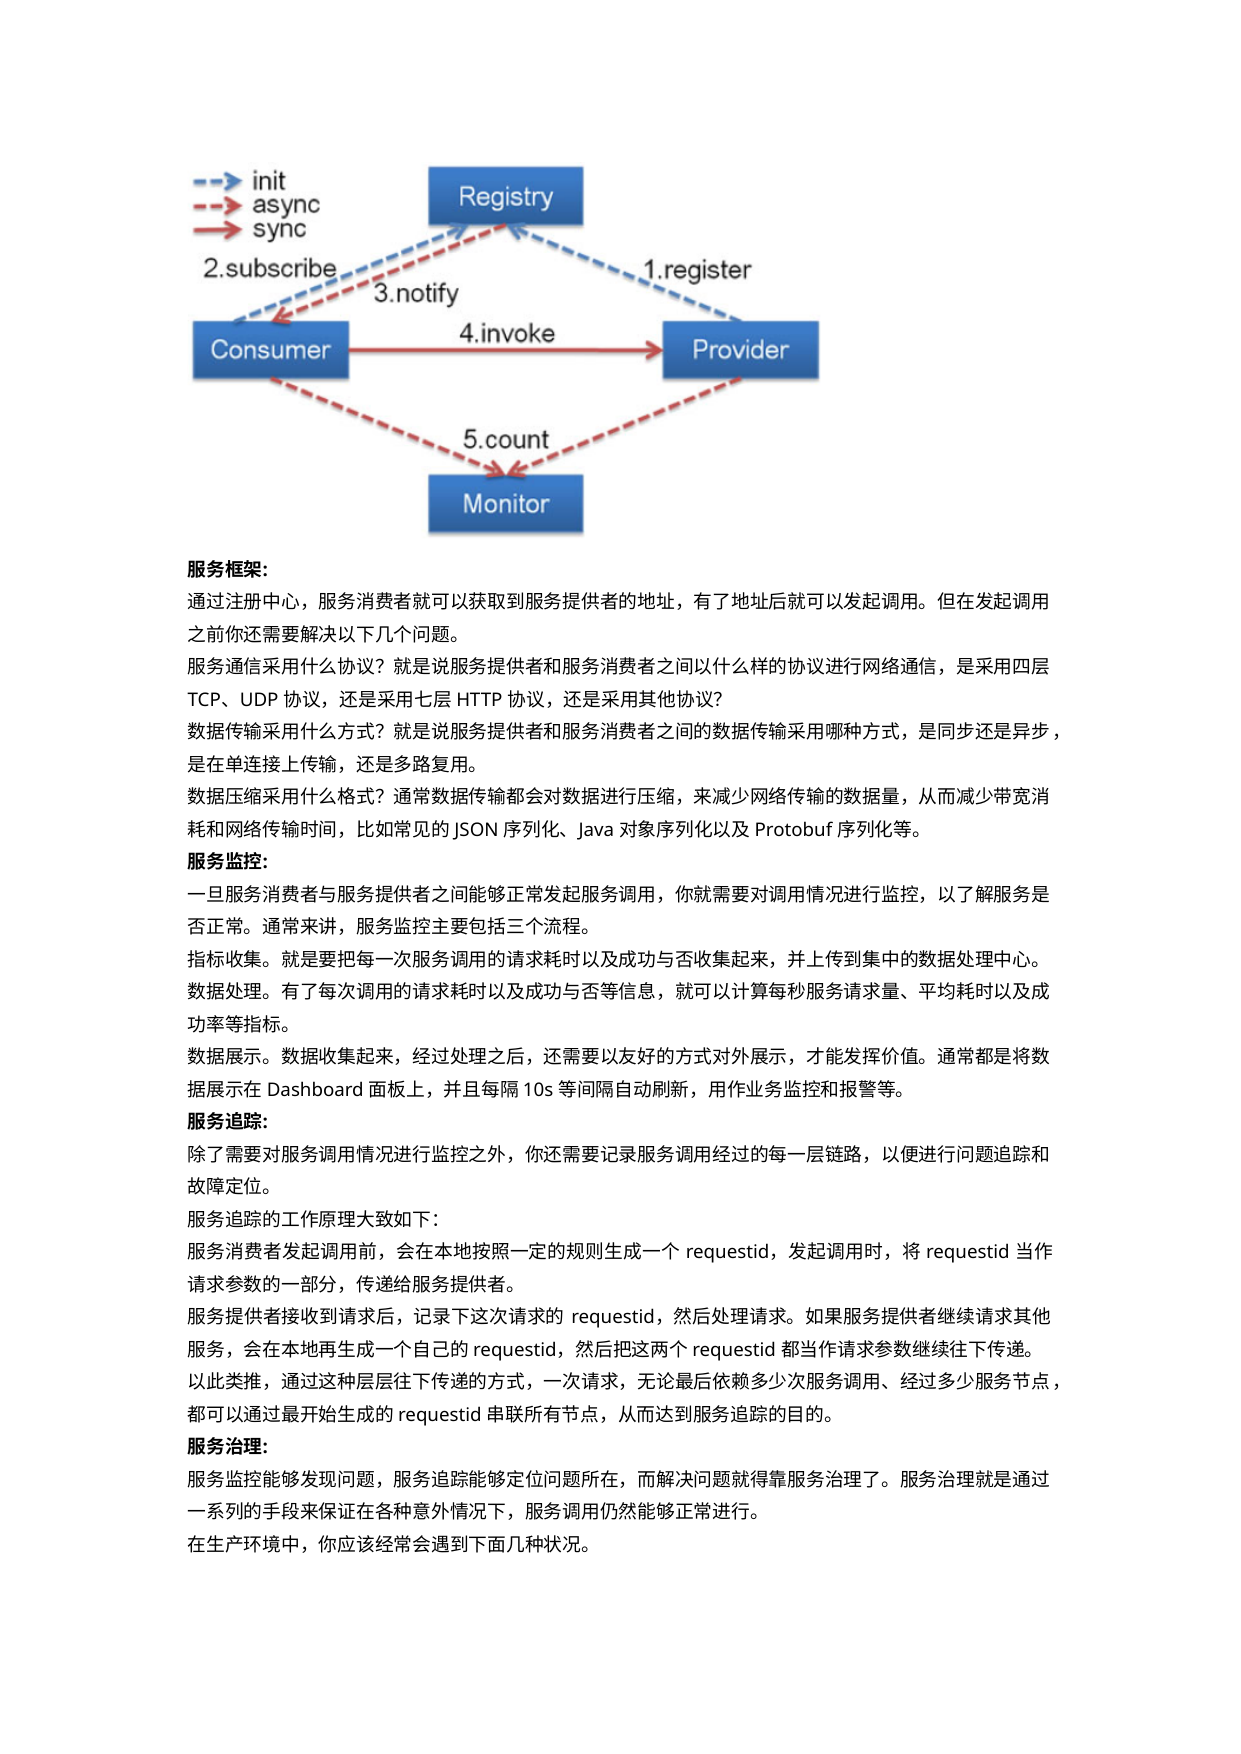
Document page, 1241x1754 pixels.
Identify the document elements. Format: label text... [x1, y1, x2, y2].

text 指标收集。就是要把每一次服务调用的请求耗时以及成功与否收集起来，并上传到集中的数据处理中心。 [187, 942, 1053, 974]
text 通过注册中心，服务消费者就可以获取到服务提供者的地址，有了地址后就可以发起调用。但在发起调用之前你还需要解决以下几个问题。 [187, 584, 1053, 649]
text 数据处理。有了每次调用的请求耗时以及成功与否等信息，就可以计算每秒服务请求量、平均耗时以及成功率等指标。 [187, 974, 1053, 1039]
picture [187, 162, 825, 543]
text 服务监控能够发现问题，服务追踪能够定位问题所在，而解决问题就得靠服务治理了。服务治理就是通过一系列的手段来保证在各种意外情况下，服务调用仍然能够正常进行。 [187, 1462, 1053, 1527]
text 除了需要对服务调用情况进行监控之外，你还需要记录服务调用经过的每一层链路，以便进行问题追踪和故障定位。 [187, 1137, 1053, 1202]
text 数据传输采用什么方式？就是说服务提供者和服务消费者之间的数据传输采用哪种方式，是同步还是异步，是在单连接上传输，还是多路复用。 [187, 714, 1053, 779]
text 服务框架: [187, 552, 1053, 584]
text 服务提供者接收到请求后，记录下这次请求的 requestid，然后处理请求。如果服务提供者继续请求其他服务，会在本地再生成一个自己的 requestid，然后把这两个 requestid 都当作请求参数继续往下传递。 [187, 1299, 1053, 1364]
text 服务监控: [187, 844, 1053, 877]
text 一旦服务消费者与服务提供者之间能够正常发起服务调用，你就需要对调用情况进行监控，以了解服务是否正常。通常来讲，服务监控主要包括三个流程。 [187, 877, 1053, 942]
text 数据展示。数据收集起来，经过处理之后，还需要以友好的方式对外展示，才能发挥价值。通常都是将数据展示在 Dashboard 面板上，并且每隔 10s 等间隔自动刷新，用作业务监控和报警等。 [187, 1039, 1053, 1104]
text 服务治理: [187, 1429, 1053, 1462]
text 服务通信采用什么协议？就是说服务提供者和服务消费者之间以什么样的协议进行网络通信，是采用四层 TCP、UDP 协议，还是采用七层 HTTP 协议，还是采用其他协议？ [187, 649, 1053, 714]
text 服务追踪: [187, 1104, 1053, 1137]
text 在生产环境中，你应该经常会遇到下面几种状况。 [187, 1527, 1053, 1559]
text 数据压缩采用什么格式？通常数据传输都会对数据进行压缩，来减少网络传输的数据量，从而减少带宽消耗和网络传输时间，比如常见的 JSON 序列化、Java 对象序列化以及 Protobuf 序列化等。 [187, 779, 1053, 844]
text 服务追踪的工作原理大致如下： [187, 1202, 1053, 1234]
text 服务消费者发起调用前，会在本地按照一定的规则生成一个 requestid，发起调用时，将 requestid 当作请求参数的一部分，传递给服务提供者。 [187, 1234, 1053, 1299]
text 以此类推，通过这种层层往下传递的方式，一次请求，无论最后依赖多少次服务调用、经过多少服务节点，都可以通过最开始生成的 requestid 串联所有节点，从而达到服务追踪的目的。 [187, 1364, 1053, 1429]
